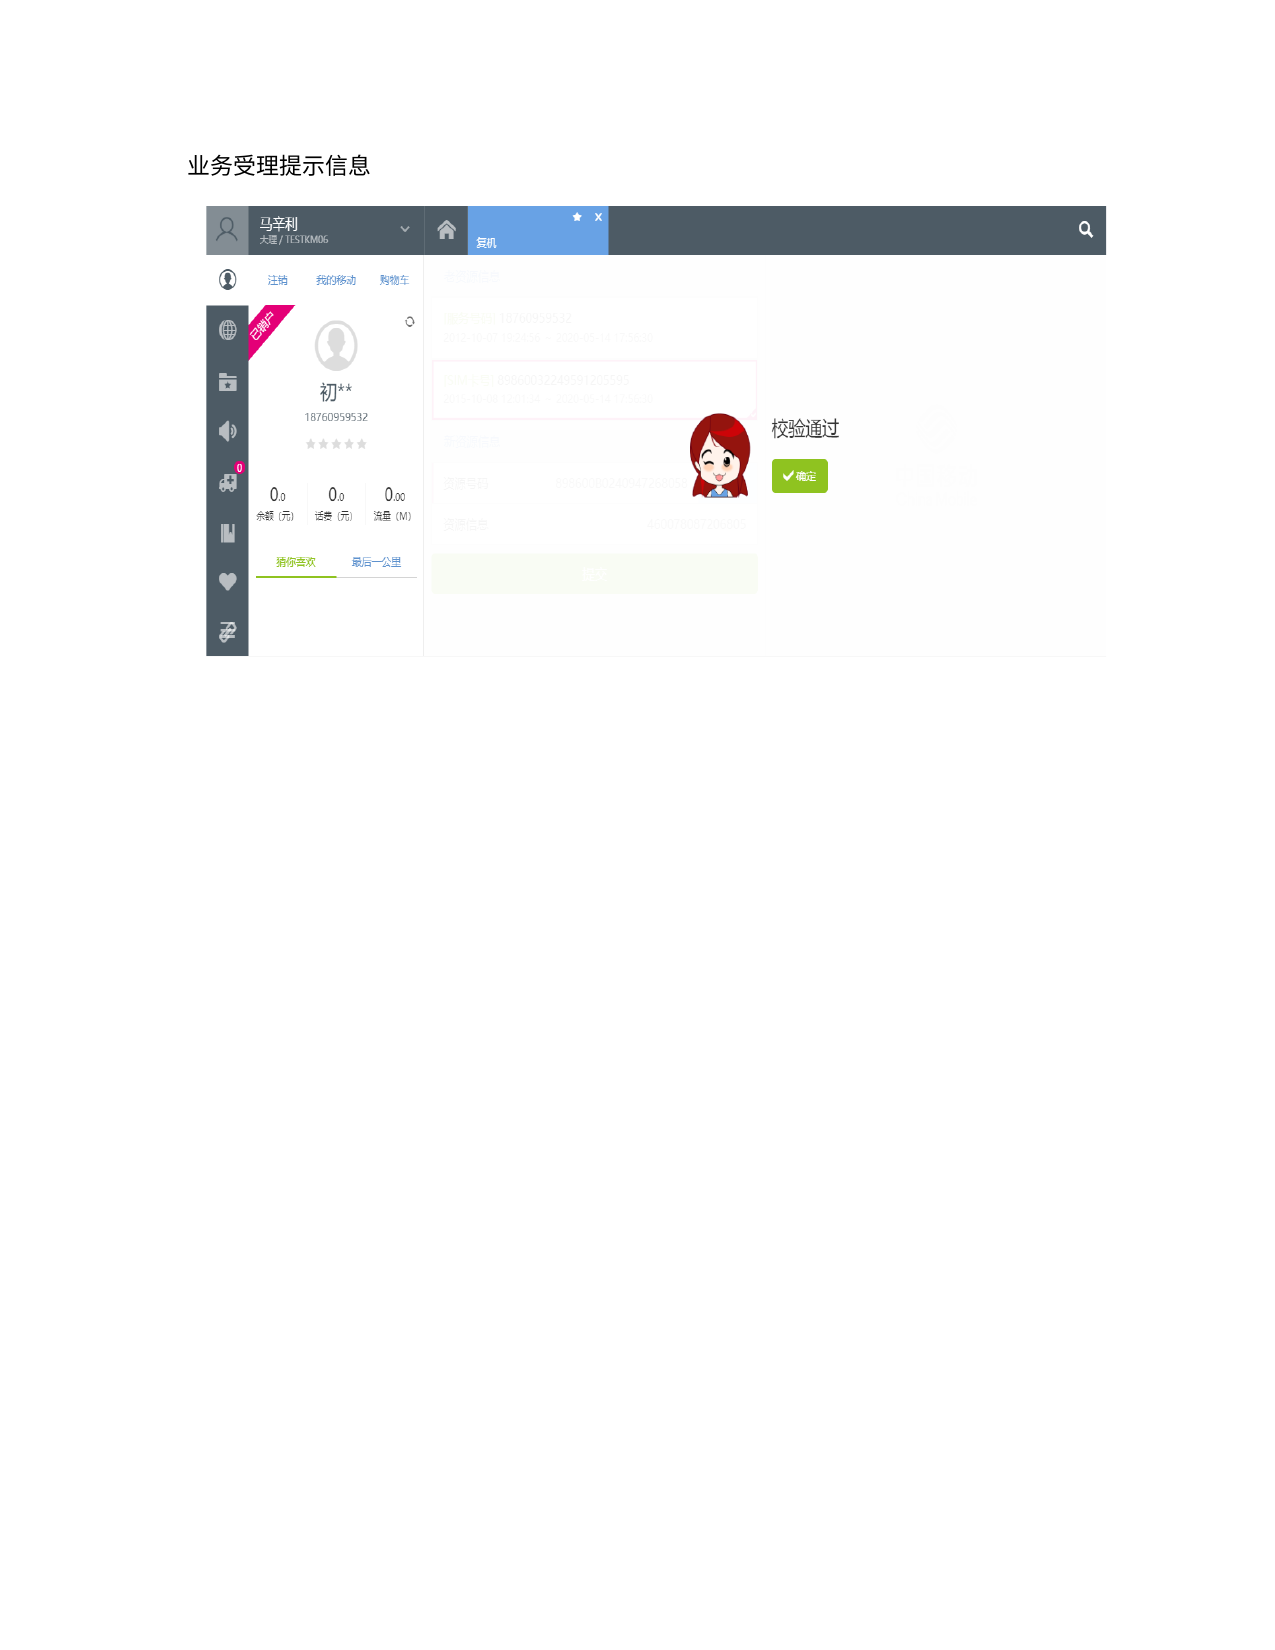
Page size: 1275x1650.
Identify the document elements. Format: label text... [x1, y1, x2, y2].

text 业务受理提示信息 [187, 150, 1087, 181]
picture [206, 206, 1107, 657]
